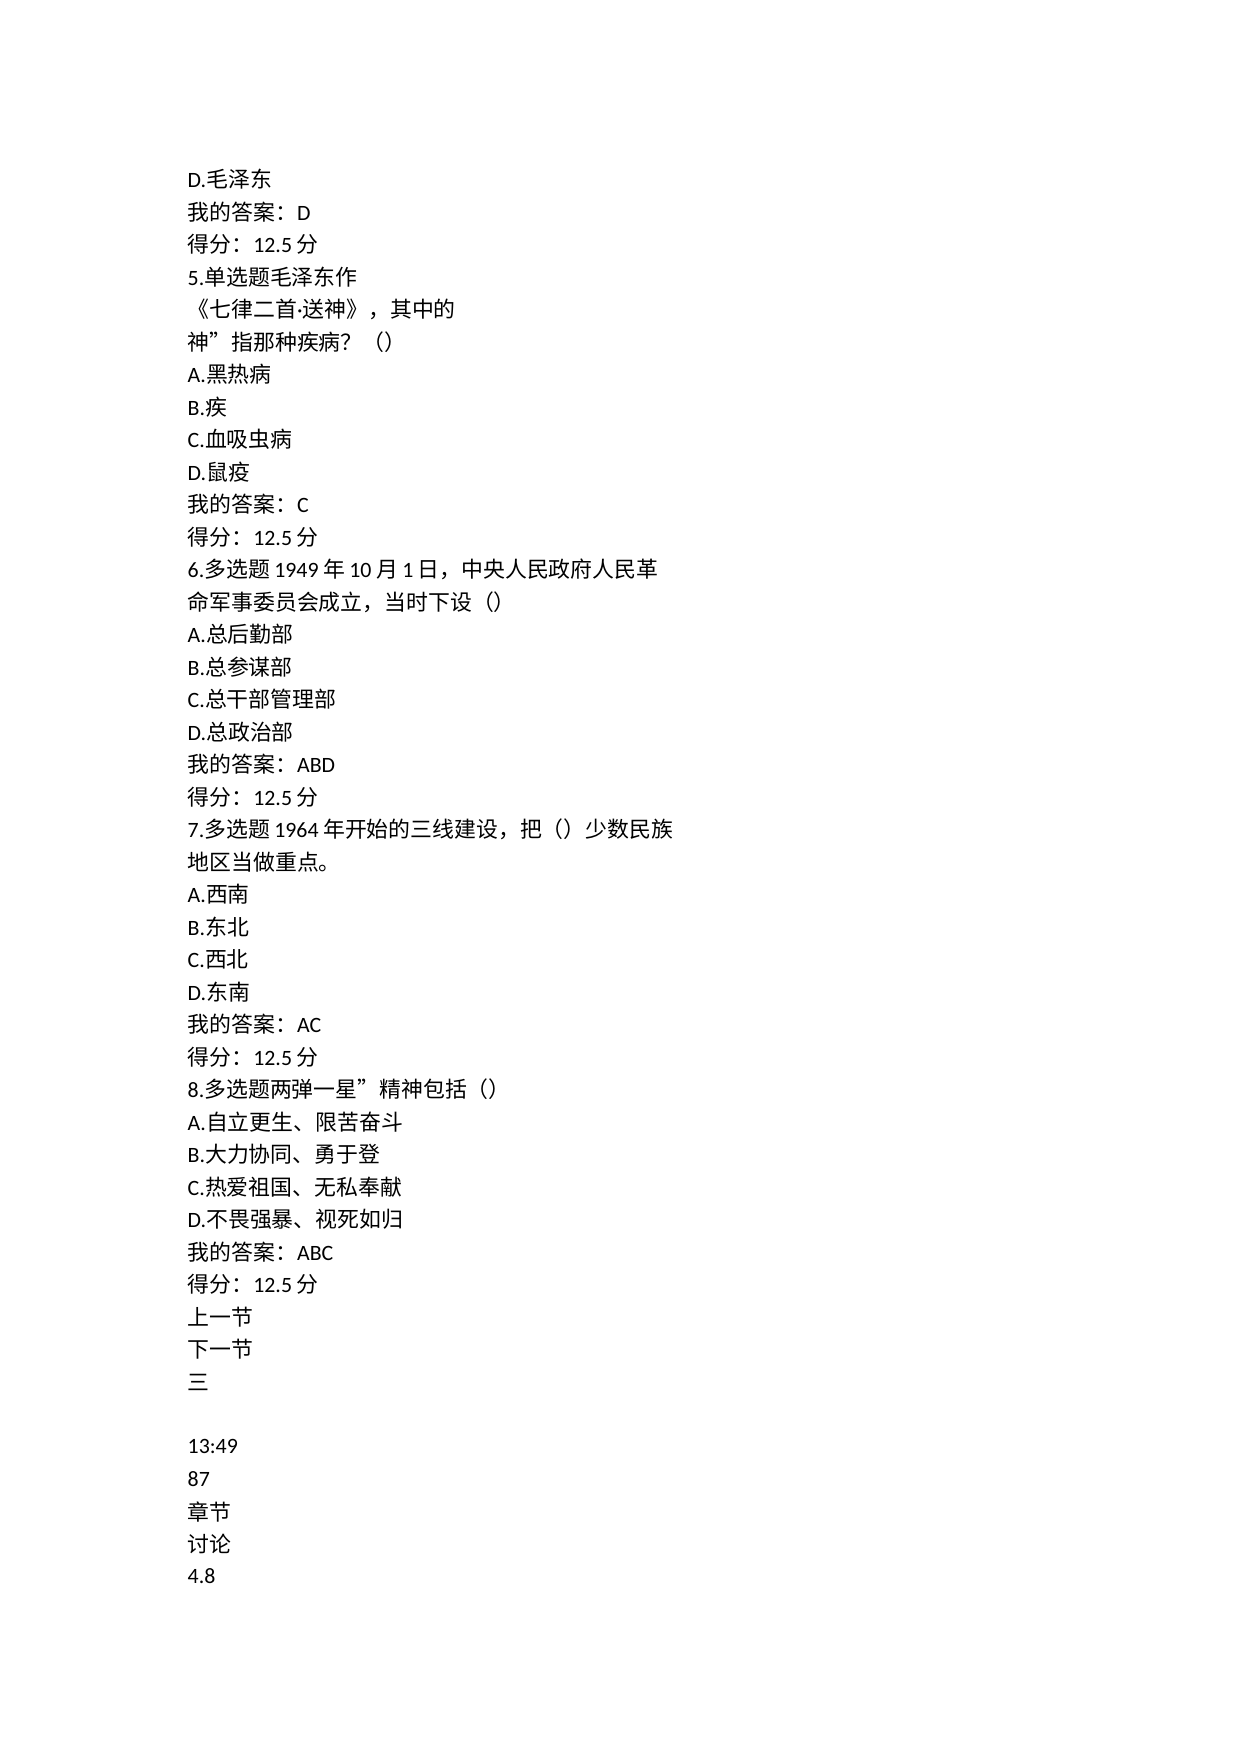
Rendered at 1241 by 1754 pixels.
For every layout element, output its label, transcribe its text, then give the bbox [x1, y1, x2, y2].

text 我的答案：ABD [187, 747, 1053, 779]
text A.黑热病 [187, 357, 1053, 389]
text B.大力协同、勇于登 [187, 1137, 1053, 1169]
text D.东南 [187, 974, 1053, 1007]
text D.毛泽东 [187, 162, 1053, 194]
text 命军事委员会成立，当时下设（） [187, 584, 1053, 617]
text 下一节 [187, 1332, 1053, 1364]
text A.西南 [187, 877, 1053, 909]
text A.自立更生、限苦奋斗 [187, 1104, 1053, 1137]
text 得分：12.5分 [187, 519, 1053, 552]
text 我的答案：AC [187, 1007, 1053, 1039]
text 神”指那种疾病？（） [187, 324, 1053, 357]
text 我的答案：D [187, 194, 1053, 227]
text 得分：12.5分 [187, 227, 1053, 259]
text 8.多选题两弹一星”精神包括（） [187, 1072, 1053, 1104]
text B.疾 [187, 389, 1053, 422]
text C.热爱祖国、无私奉献 [187, 1169, 1053, 1202]
text 得分：12.5分 [187, 779, 1053, 812]
text 87 [187, 1462, 1053, 1494]
text 讨论 [187, 1527, 1053, 1559]
text B.东北 [187, 909, 1053, 942]
text C.西北 [187, 942, 1053, 974]
text C.血吸虫病 [187, 422, 1053, 454]
text C.总干部管理部 [187, 682, 1053, 714]
text 我的答案：C [187, 487, 1053, 519]
text B.总参谋部 [187, 649, 1053, 682]
text 得分：12.5分 [187, 1039, 1053, 1072]
text 章节 [187, 1494, 1053, 1527]
text 7.多选题1964年开始的三线建设，把（）少数民族 [187, 812, 1053, 844]
text D.鼠疫 [187, 454, 1053, 487]
text D.不畏强暴、视死如归 [187, 1202, 1053, 1234]
text 《七律二首·送神》，其中的 [187, 292, 1053, 324]
text D.总政治部 [187, 714, 1053, 747]
text 三 [187, 1364, 1053, 1397]
text 我的答案：ABC [187, 1234, 1053, 1267]
text 上一节 [187, 1299, 1053, 1332]
text 6.多选题1949年10月1日，中央人民政府人民革 [187, 552, 1053, 584]
text 5.单选题毛泽东作 [187, 259, 1053, 292]
text 地区当做重点。 [187, 844, 1053, 877]
text 13:49 [187, 1429, 1053, 1462]
text A.总后勤部 [187, 617, 1053, 649]
text 得分：12.5分 [187, 1267, 1053, 1299]
text 4.8 [187, 1559, 1053, 1592]
